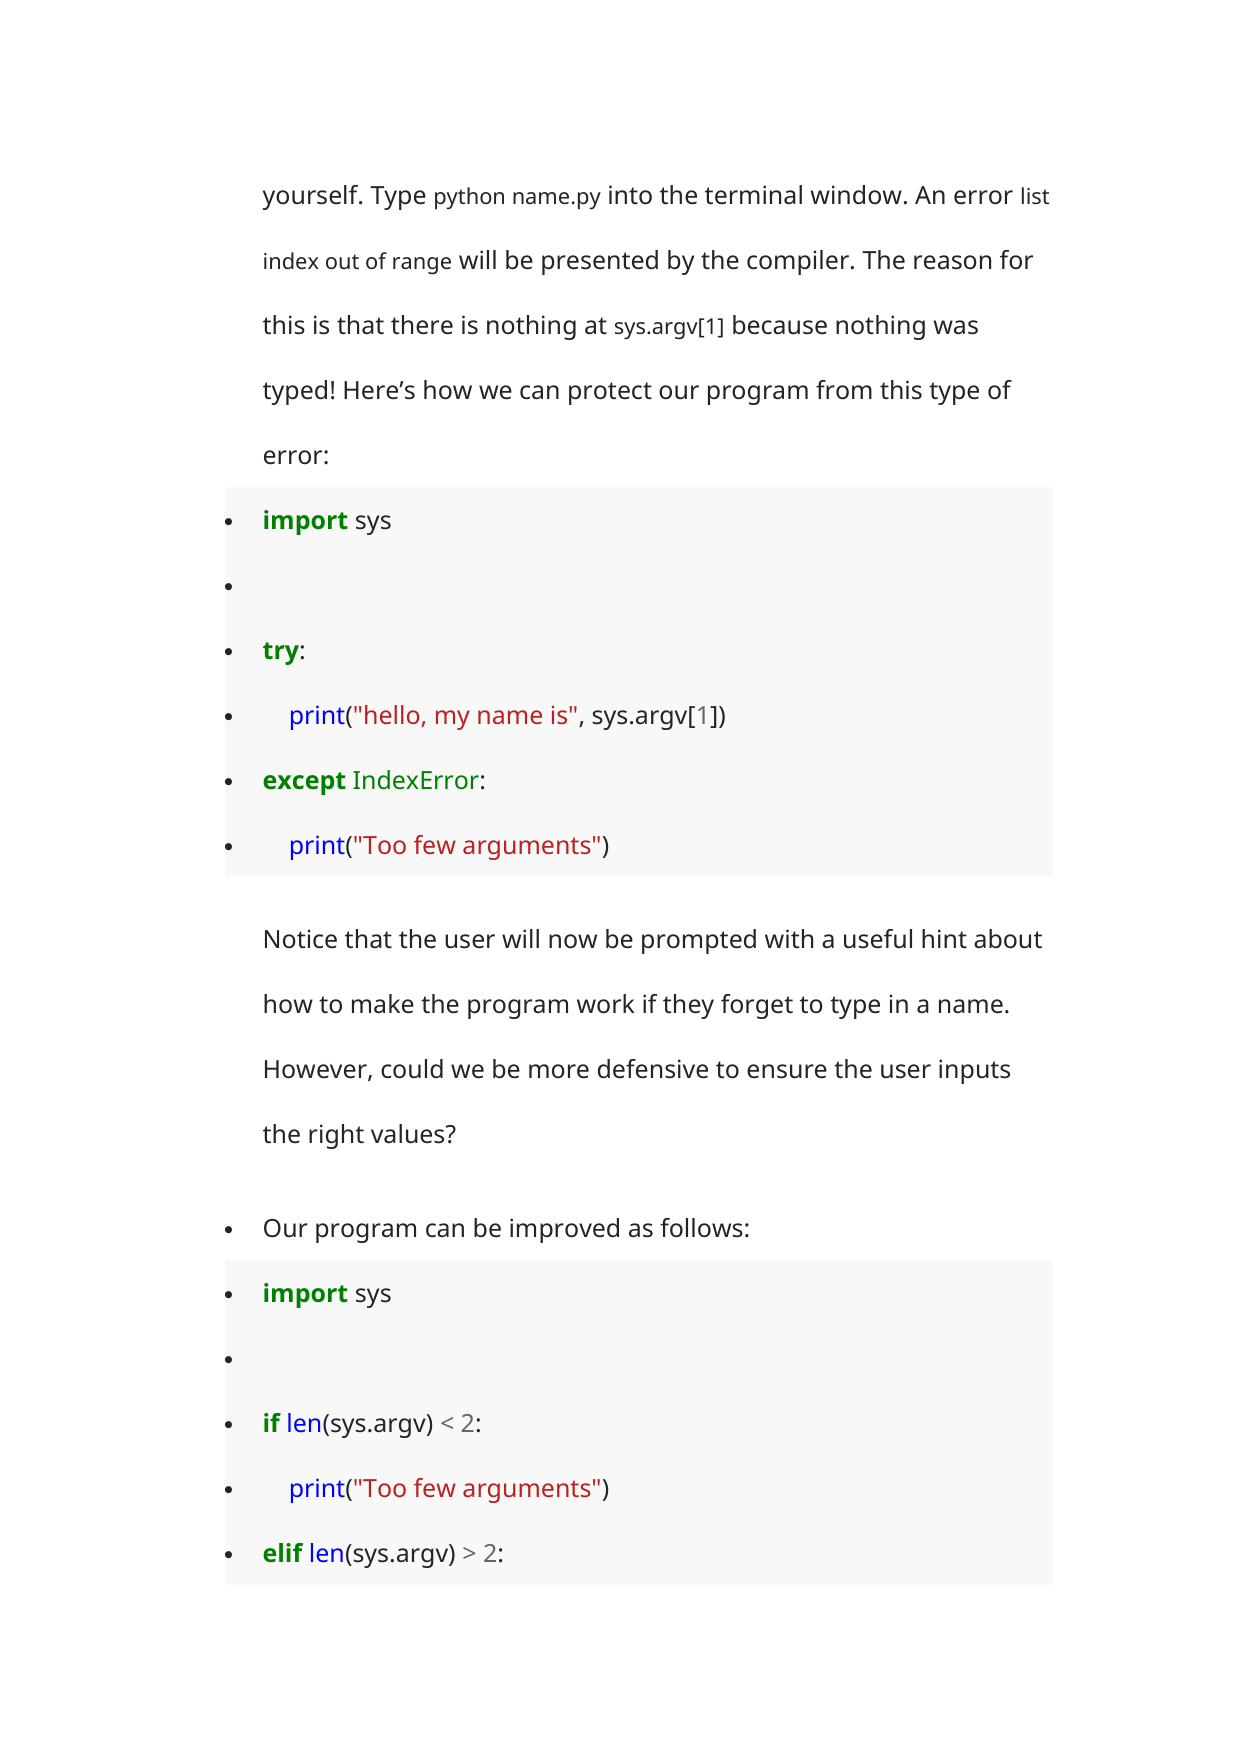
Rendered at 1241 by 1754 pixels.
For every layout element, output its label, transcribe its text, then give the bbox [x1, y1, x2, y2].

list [225, 162, 1053, 487]
list print("Too few arguments") [225, 812, 1053, 877]
list try: [225, 617, 1053, 682]
list import sys [225, 1260, 1053, 1325]
list if len(sys.argv) < 2: [225, 1390, 1053, 1455]
text Notice that the user will now be prompted with a useful hint about how to make the program work if they forget to type in a name. However, could we be more defensive to ensure the user inputs the right values? [262, 906, 1053, 1166]
list elif len(sys.argv) > 2: [225, 1520, 1053, 1585]
list except IndexError: [225, 747, 1053, 812]
list print("hello, my name is", sys.argv[1]) [225, 682, 1053, 747]
list import sys [225, 487, 1053, 552]
list Our program can be improved as follows: [225, 1195, 1053, 1260]
list print("Too few arguments") [225, 1455, 1053, 1520]
